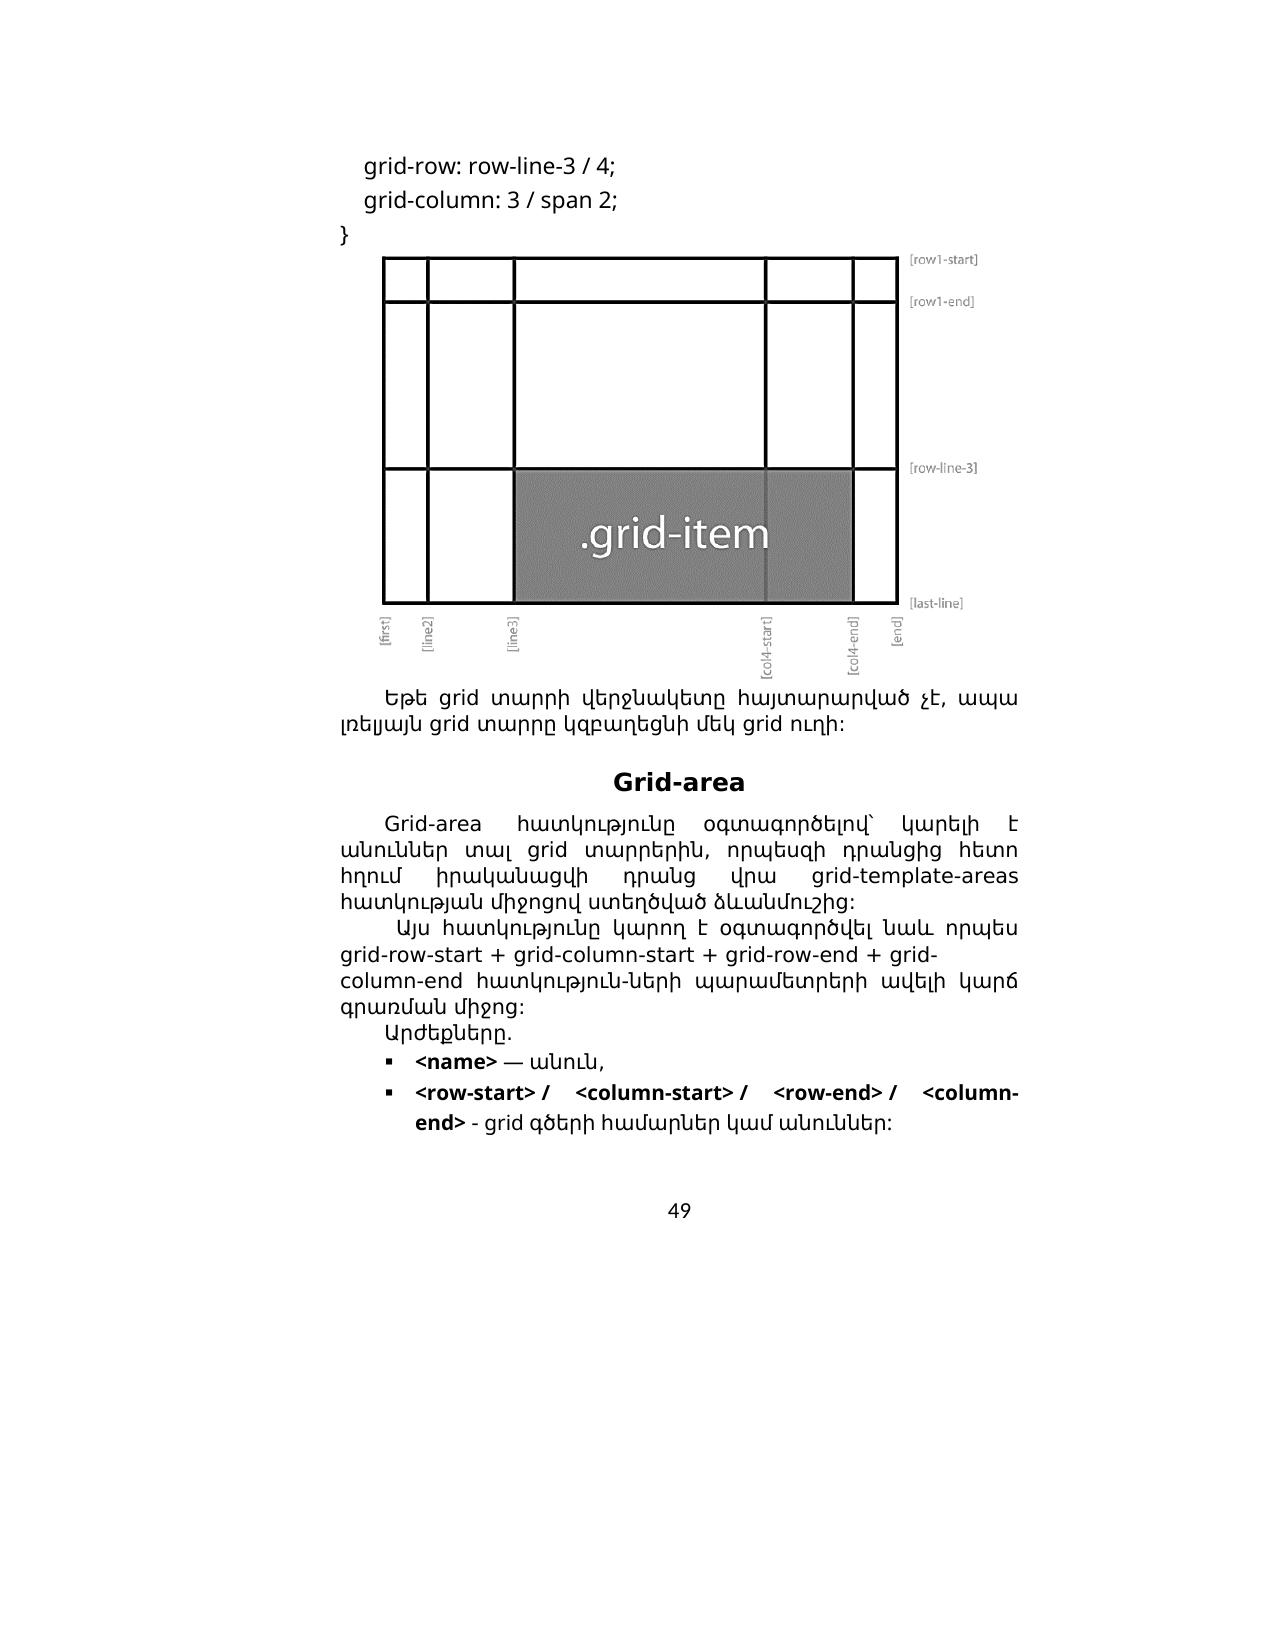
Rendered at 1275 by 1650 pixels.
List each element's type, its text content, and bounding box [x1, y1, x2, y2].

text Այս հատկությունը կարող է օգտագործվել նաև որպես grid-row-start + grid-column-start + grid-row-end + grid-column-end հատկություն-ների պարամետրերի ավելի կարճ գրառման միջոց: [340, 916, 1019, 1019]
text Grid-area հատկությունը օգտագործելով՝ կարելի է անուններ տալ grid տարրերին, որպեսզի դրանցից հետո հղում իրականացվի դրանց վրա grid-template-areas հատկության միջոցով ստեղծված ձևանմուշից: [340, 812, 1019, 914]
subtitle Grid-area [340, 768, 1019, 797]
picture [376, 251, 982, 684]
text Արժեքները. [340, 1021, 1019, 1045]
text } [340, 217, 1019, 249]
list <name> — անուն, [384, 1047, 1019, 1076]
text grid-row: row-line-3 / 4; [340, 150, 1019, 181]
text grid-column: 3 / span 2; [340, 184, 1019, 215]
list <row-start> / <column-start> / <row-end> / <column-end> - grid գծերի համարներ կամ անուններ: [384, 1078, 1019, 1137]
text Եթե grid տարրի վերջնակետը հայտարարված չէ, ապա լռելյայն grid տարրը կզբաղեցնի մեկ grid ուղի: [340, 686, 1019, 736]
